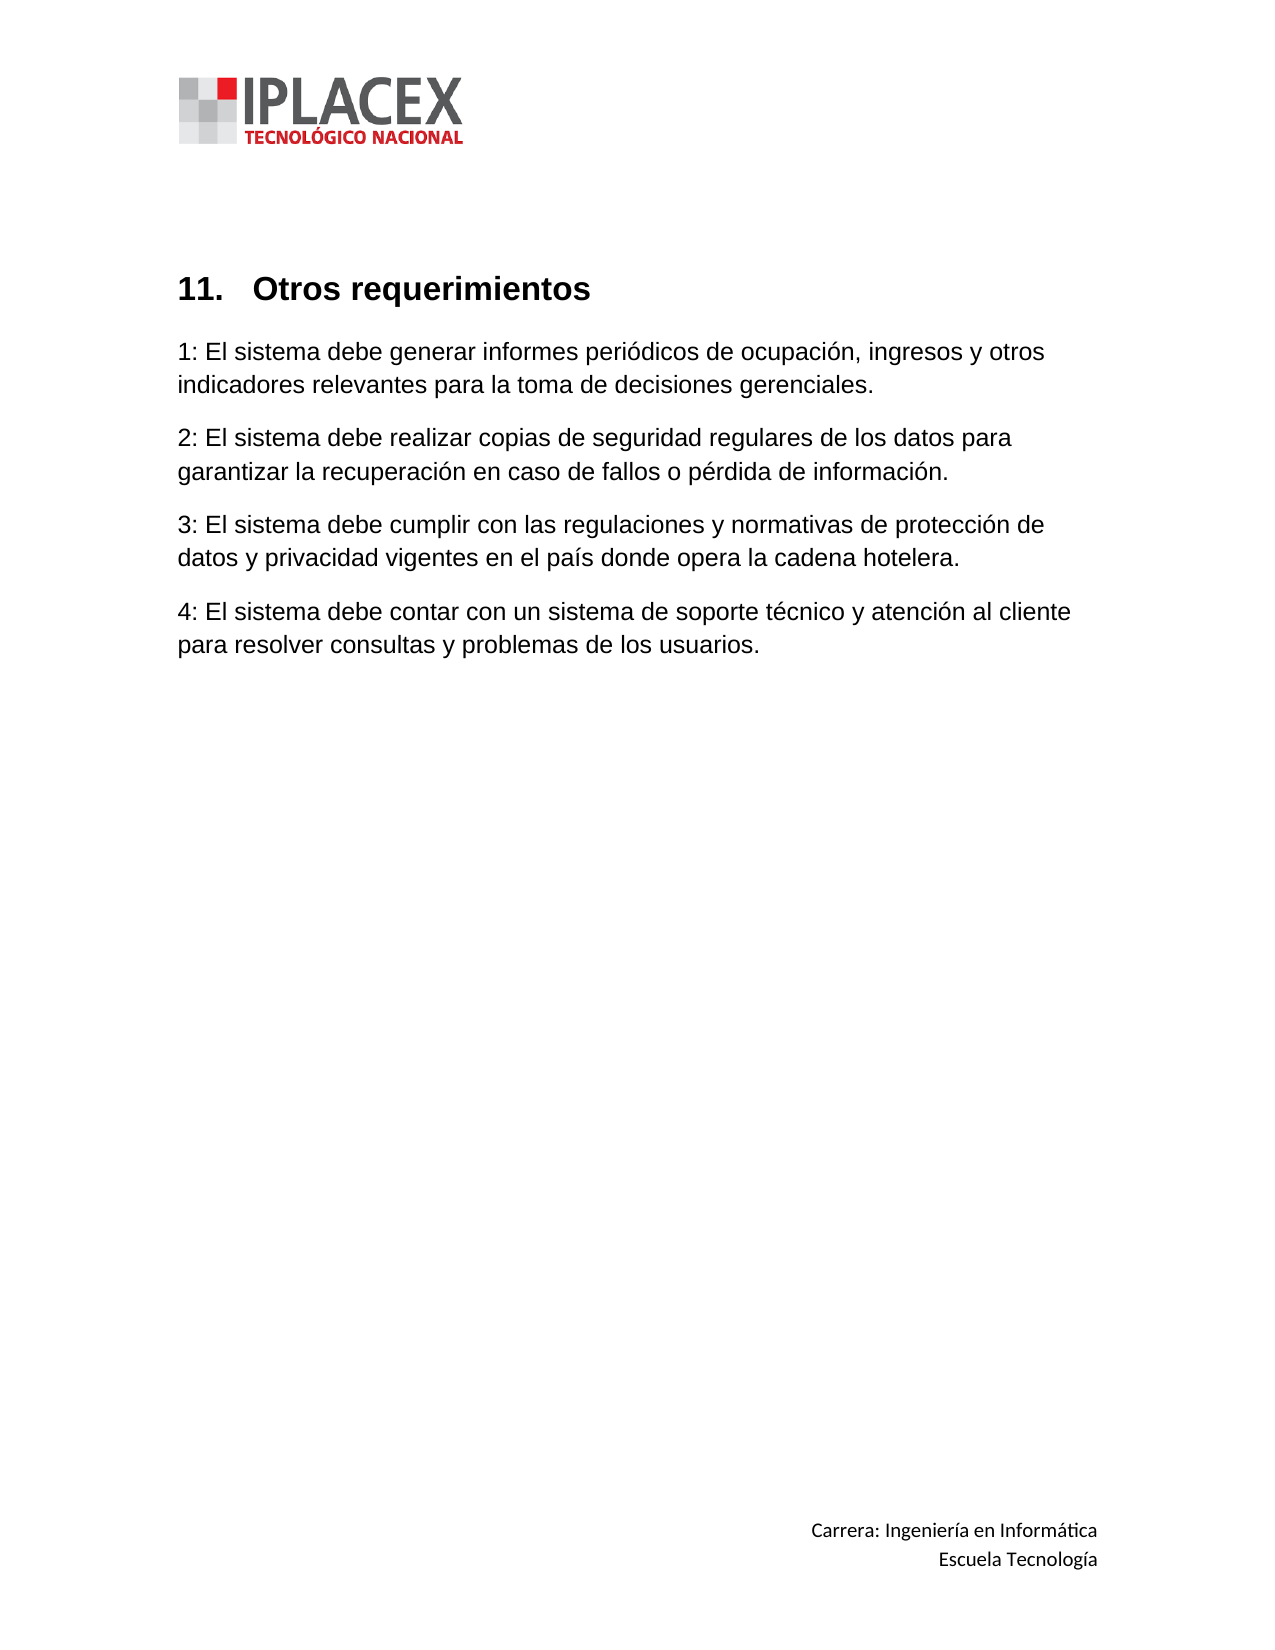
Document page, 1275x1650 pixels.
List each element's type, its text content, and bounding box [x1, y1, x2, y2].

text 4: El sistema debe contar con un sistema de soporte técnico y atención al cliente para resolver consultas y problemas de los usuarios. [177, 597, 1098, 659]
list Otros requerimientos [177, 269, 1098, 307]
text 2: El sistema debe realizar copias de seguridad regulares de los datos para garantizar la recuperación en caso de fallos o pérdida de información. [177, 423, 1098, 485]
text 1: El sistema debe generar informes periódicos de ocupación, ingresos y otros indicadores relevantes para la toma de decisiones gerenciales. [177, 337, 1098, 398]
text 3: El sistema debe cumplir con las regulaciones y normativas de protección de datos y privacidad vigentes en el país donde opera la cadena hotelera. [177, 510, 1098, 572]
picture [177, 73, 465, 148]
